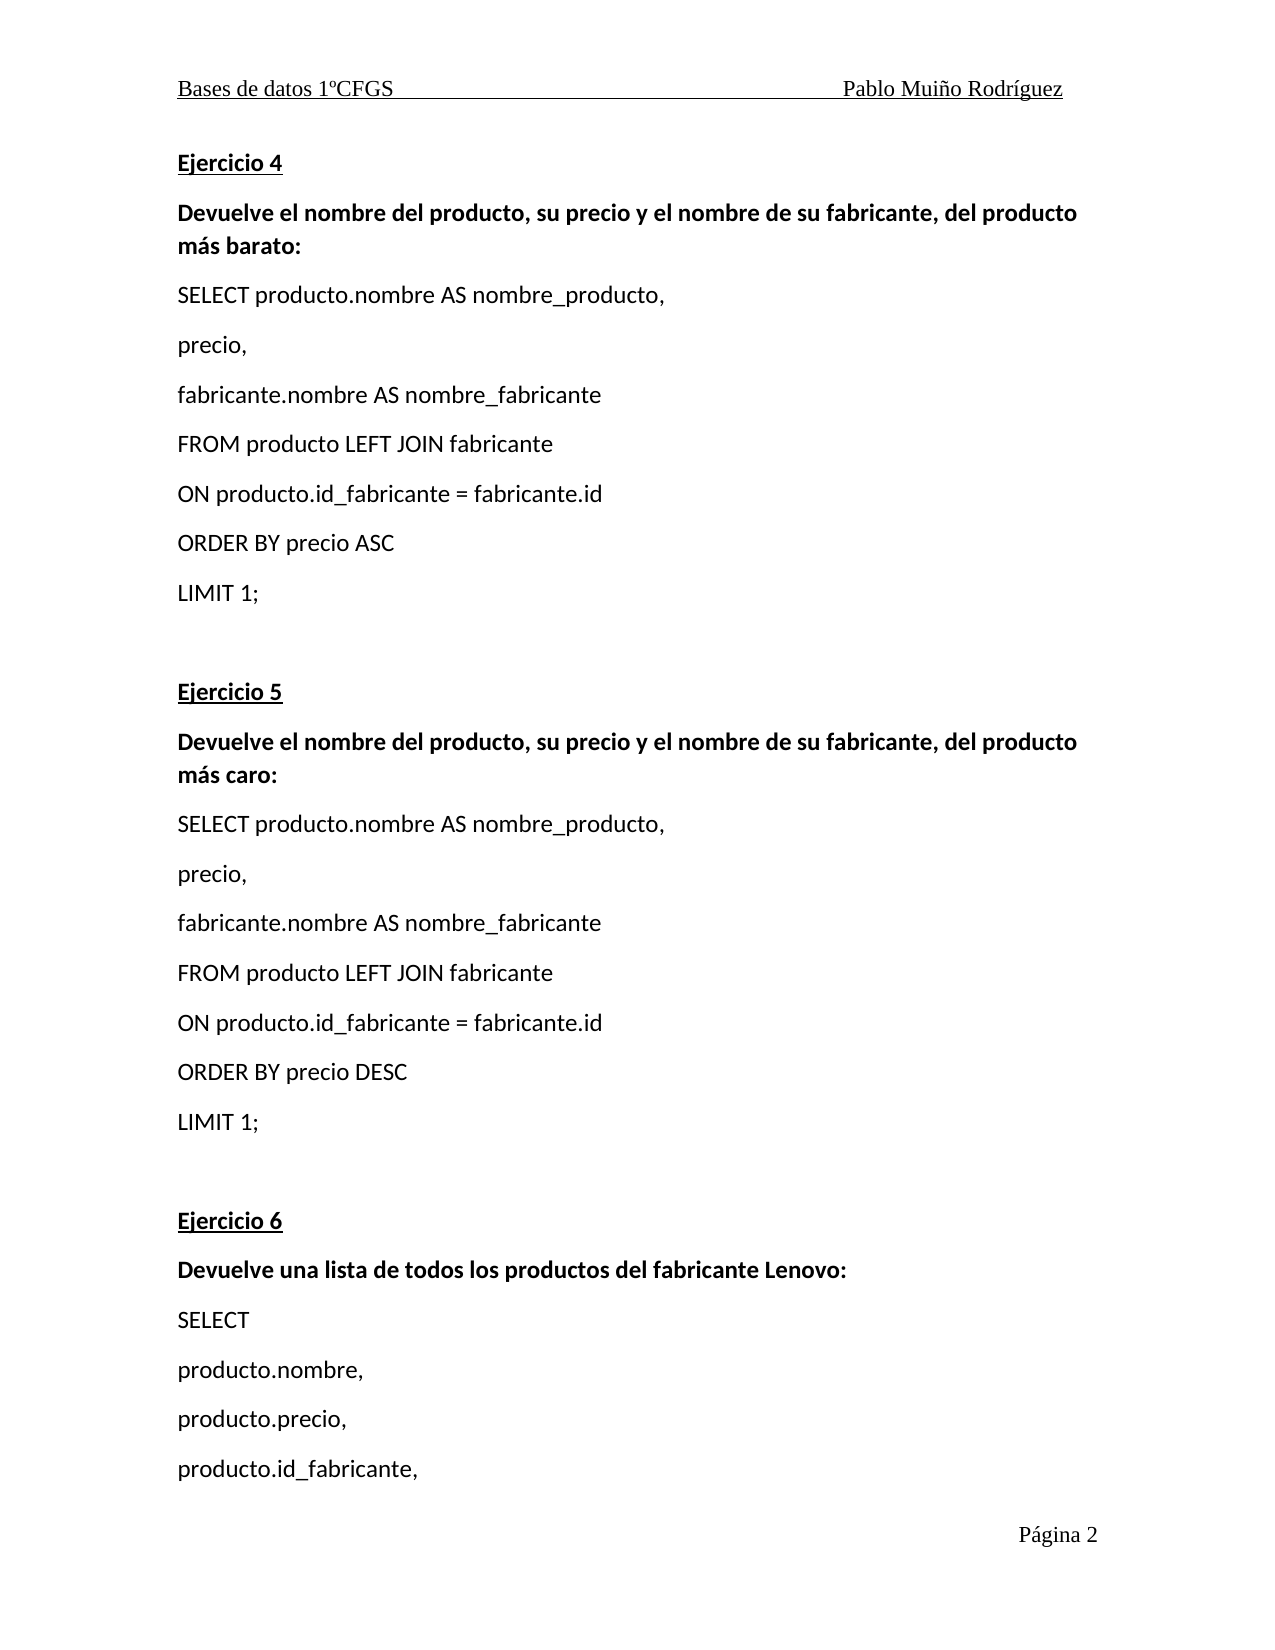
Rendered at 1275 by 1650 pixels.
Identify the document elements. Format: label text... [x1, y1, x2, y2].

text SELECT [177, 1304, 1098, 1335]
text Devuelve una lista de todos los productos del fabricante Lenovo: [177, 1255, 1098, 1285]
text precio, [177, 858, 1098, 888]
text LIMIT 1; [177, 577, 1098, 608]
text Devuelve el nombre del producto, su precio y el nombre de su fabricante, del producto más caro: [177, 726, 1098, 789]
text ORDER BY precio DESC [177, 1056, 1098, 1087]
text Ejercicio 4 [177, 148, 1098, 178]
text Ejercicio 6 [177, 1205, 1098, 1236]
text producto.precio, [177, 1403, 1098, 1434]
text fabricante.nombre AS nombre_fabricante [177, 379, 1098, 409]
text Ejercicio 5 [177, 676, 1098, 707]
text FROM producto LEFT JOIN fabricante [177, 957, 1098, 988]
text LIMIT 1; [177, 1106, 1098, 1136]
text ORDER BY precio ASC [177, 528, 1098, 558]
text producto.id_fabricante, [177, 1453, 1098, 1483]
text precio, [177, 329, 1098, 360]
text SELECT producto.nombre AS nombre_producto, [177, 808, 1098, 839]
text FROM producto LEFT JOIN fabricante [177, 428, 1098, 459]
text Devuelve el nombre del producto, su precio y el nombre de su fabricante, del producto más barato: [177, 197, 1098, 261]
text producto.nombre, [177, 1354, 1098, 1384]
text fabricante.nombre AS nombre_fabricante [177, 908, 1098, 938]
text SELECT producto.nombre AS nombre_producto, [177, 280, 1098, 310]
text ON producto.id_fabricante = fabricante.id [177, 478, 1098, 508]
text ON producto.id_fabricante = fabricante.id [177, 1007, 1098, 1037]
